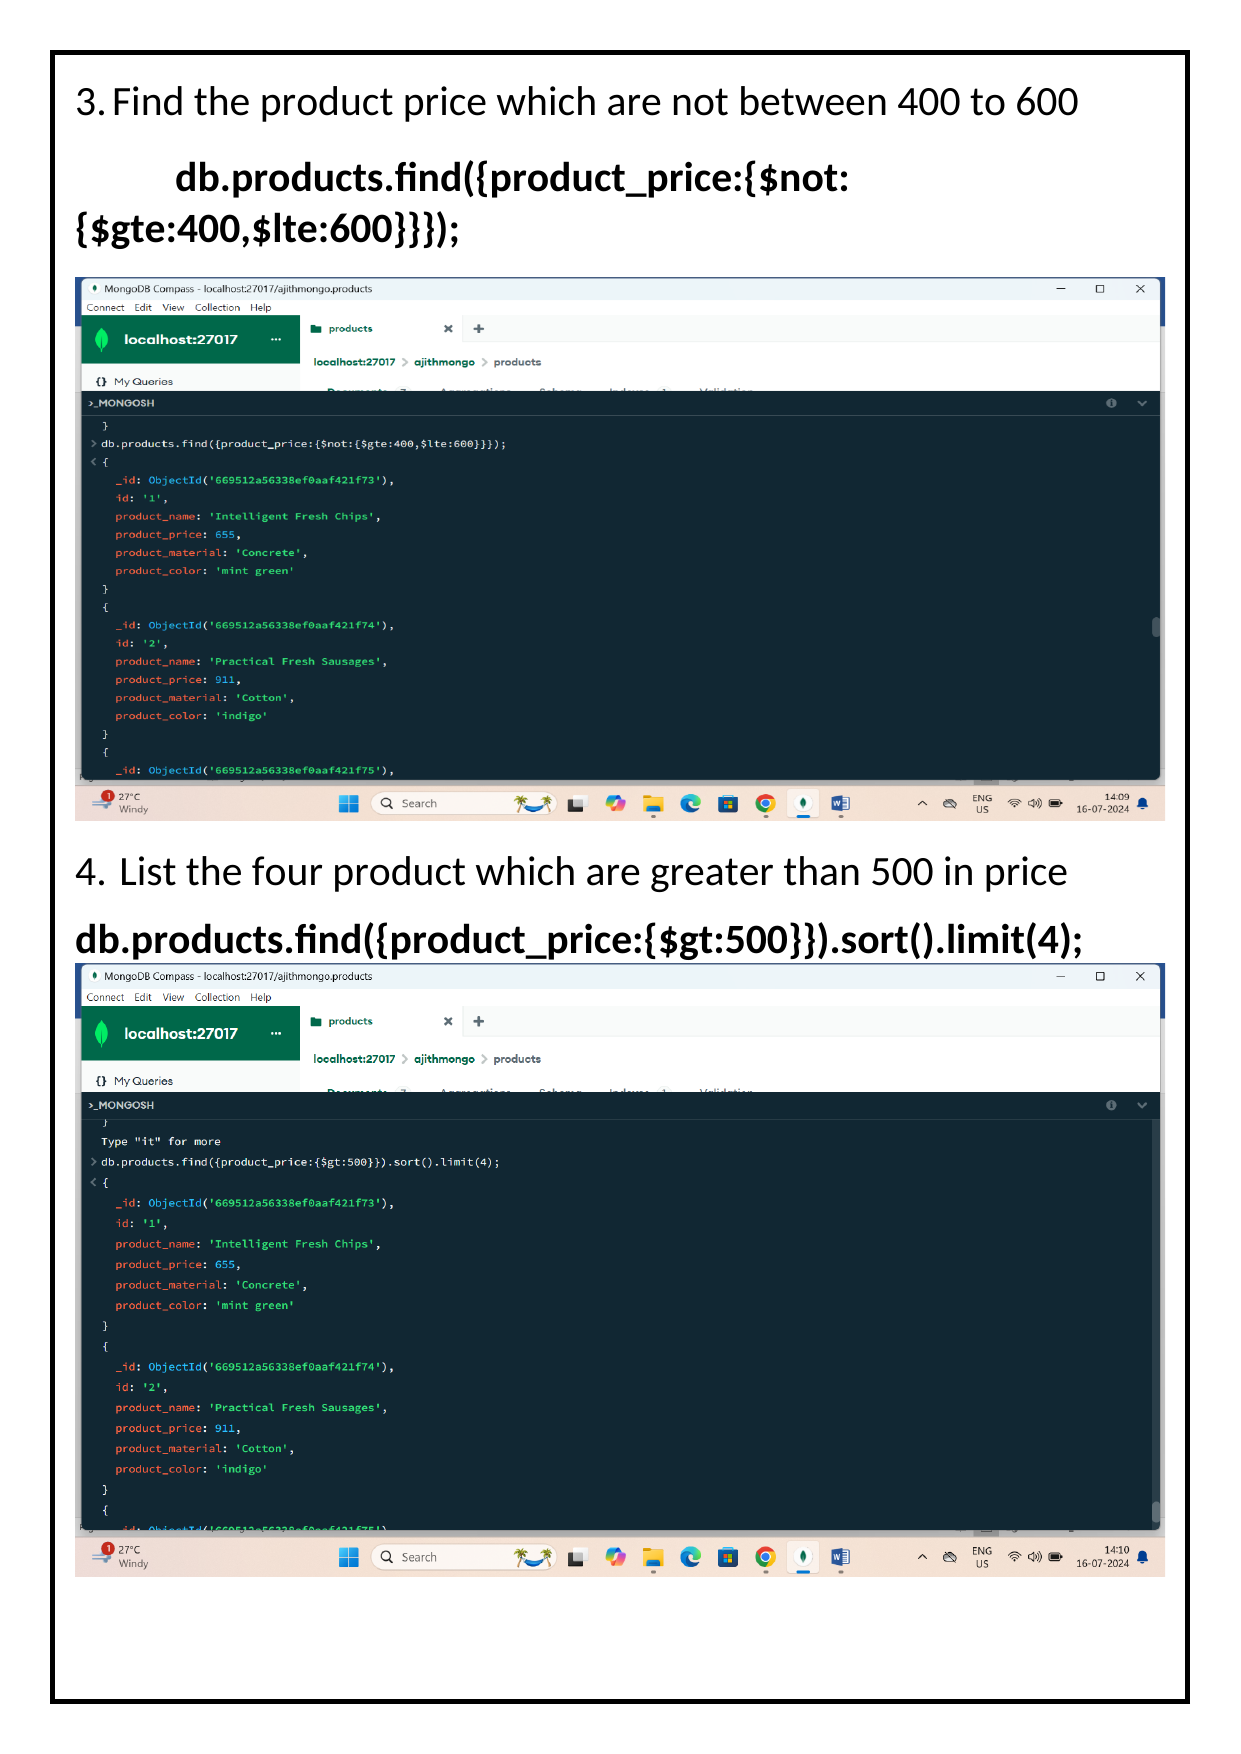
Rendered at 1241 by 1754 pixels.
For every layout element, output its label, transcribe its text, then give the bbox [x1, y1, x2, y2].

picture [75, 963, 1166, 1577]
picture [75, 277, 1166, 821]
text 4. List the four product which are greater than 500 in price [75, 845, 1165, 896]
text 3. Find the product price which are not between 400 to 600 [75, 75, 1165, 126]
text db.products.find({product_price:{$not:{$gte:400,$lte:600}}}); [75, 151, 1165, 252]
text db.products.find({product_price:{$gt:500}}).sort().limit(4); [75, 913, 1165, 963]
